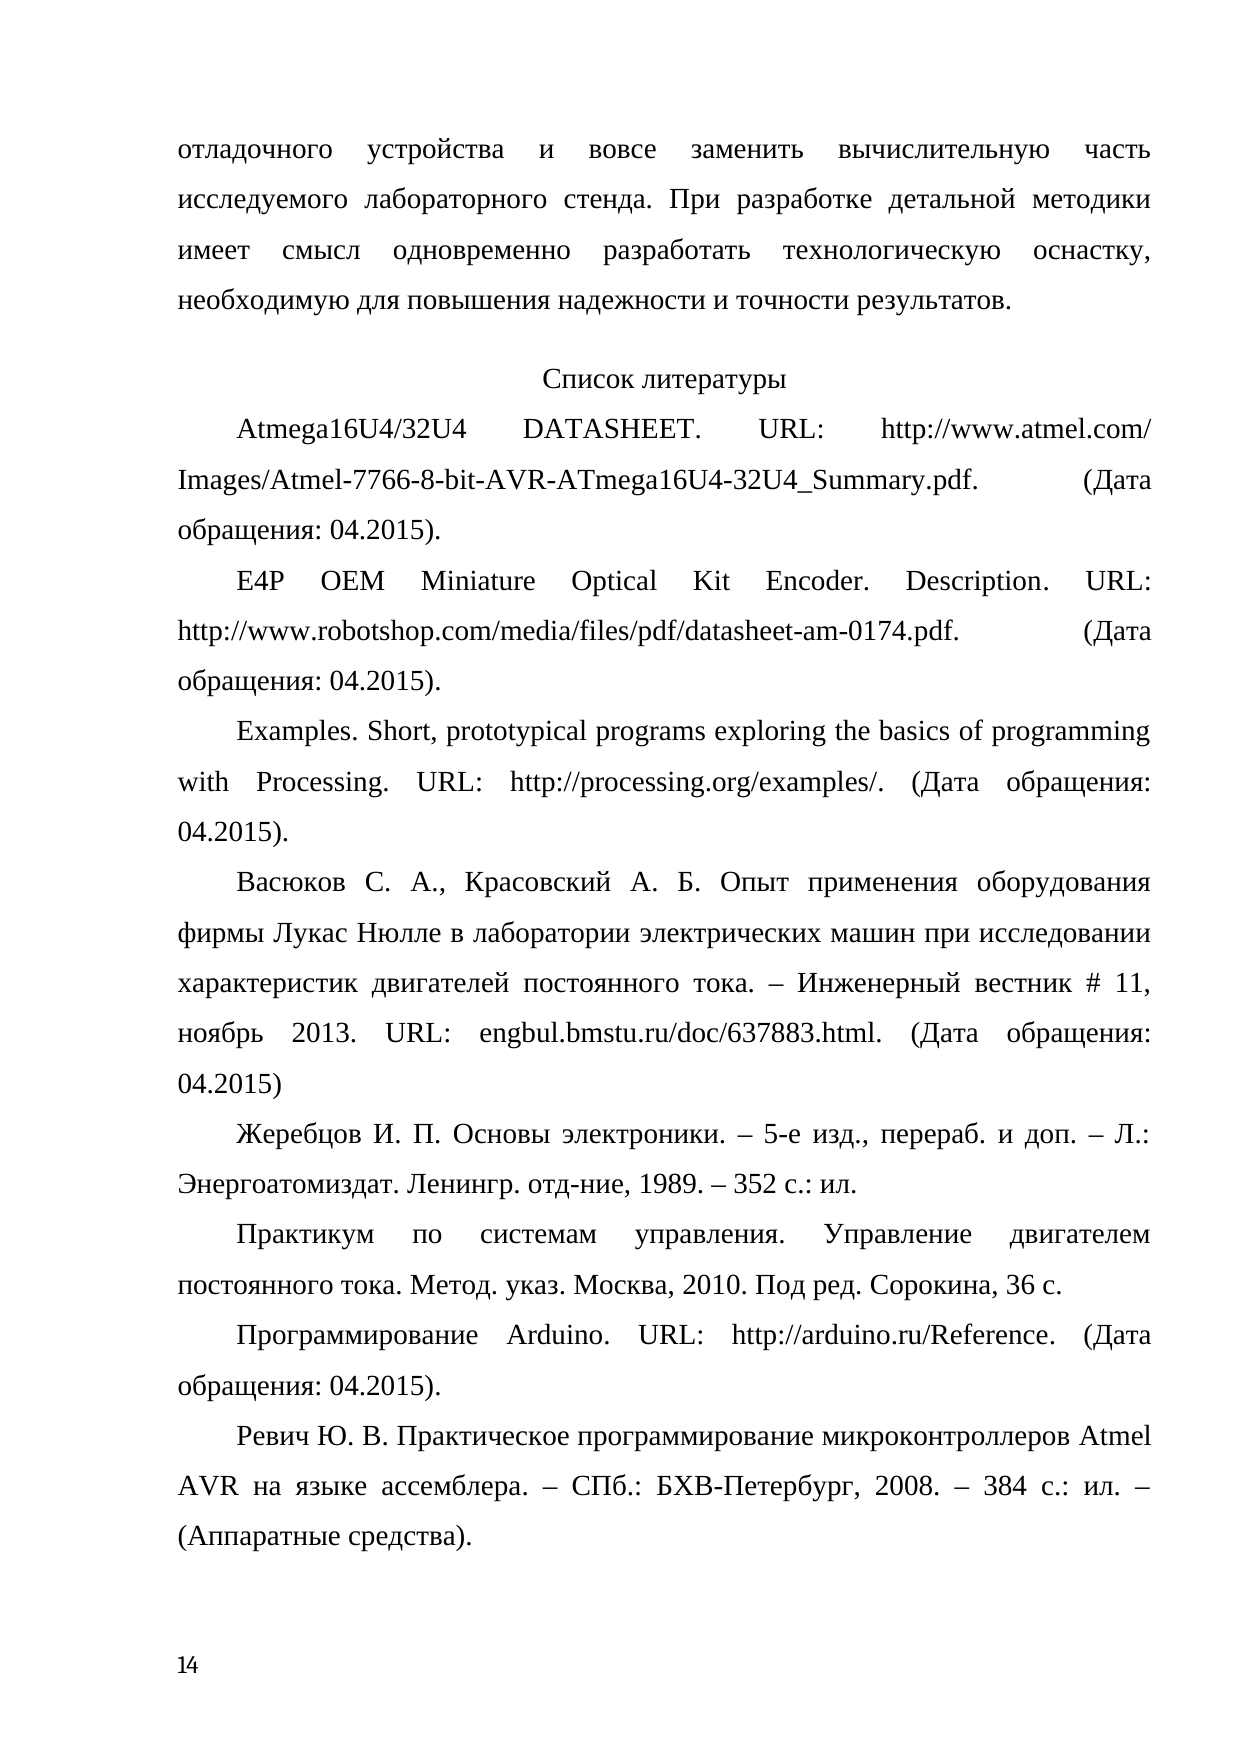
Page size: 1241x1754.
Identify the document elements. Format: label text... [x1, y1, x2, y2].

text Программирование Arduino. URL: http://arduino.ru/Reference. (Дата обращения: 04.2015). [177, 1317, 1152, 1401]
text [177, 131, 1152, 316]
text Ревич Ю. В. Практическое программирование микроконтроллеров Atmel AVR на языке ассемблера. – СПб.: БХВ-Петербург, 2008. – 384 с.: ил. – (Аппаратные средства). [177, 1418, 1152, 1552]
text Atmega16U4/32U4 DATASHEET. URL: http://www.atmel.com/ Images/Atmel-7766-8-bit-AVR-ATmega16U4-32U4_Summary.pdf. (Дата обращения: 04.2015). [177, 412, 1152, 546]
text Список литературы [177, 361, 1152, 395]
text Практикум по системам управления. Управление двигателем постоянного тока. Метод. указ. Москва, 2010. Под ред. Сорокина, 36 с. [177, 1217, 1152, 1301]
text E4P OEM Miniature Optical Kit Encoder. Description. URL: http://www.robotshop.com/media/files/pdf/datasheet-am-0174.pdf. (Дата обращения: 04.2015). [177, 563, 1152, 697]
text Васюков С. А., Красовский А. Б. Опыт применения оборудования фирмы Лукас Нюлле в лаборатории электрических машин при исследовании характеристик двигателей постоянного тока. – Инженерный вестник # 11, ноябрь 2013. URL: engbul.bmstu.ru/doc/637883.html. (Дата обращения: 04.2015) [177, 864, 1152, 1099]
text Жеребцов И. П. Основы электроники. – 5-е изд., перераб. и доп. – Л.: Энергоатомиздат. Ленингр. отд-ние, 1989. – 352 с.: ил. [177, 1116, 1152, 1200]
text Examples. Short, prototypical programs exploring the basics of programming with Processing. URL: http://processing.org/examples/. (Дата обращения: 04.2015). [177, 713, 1152, 848]
